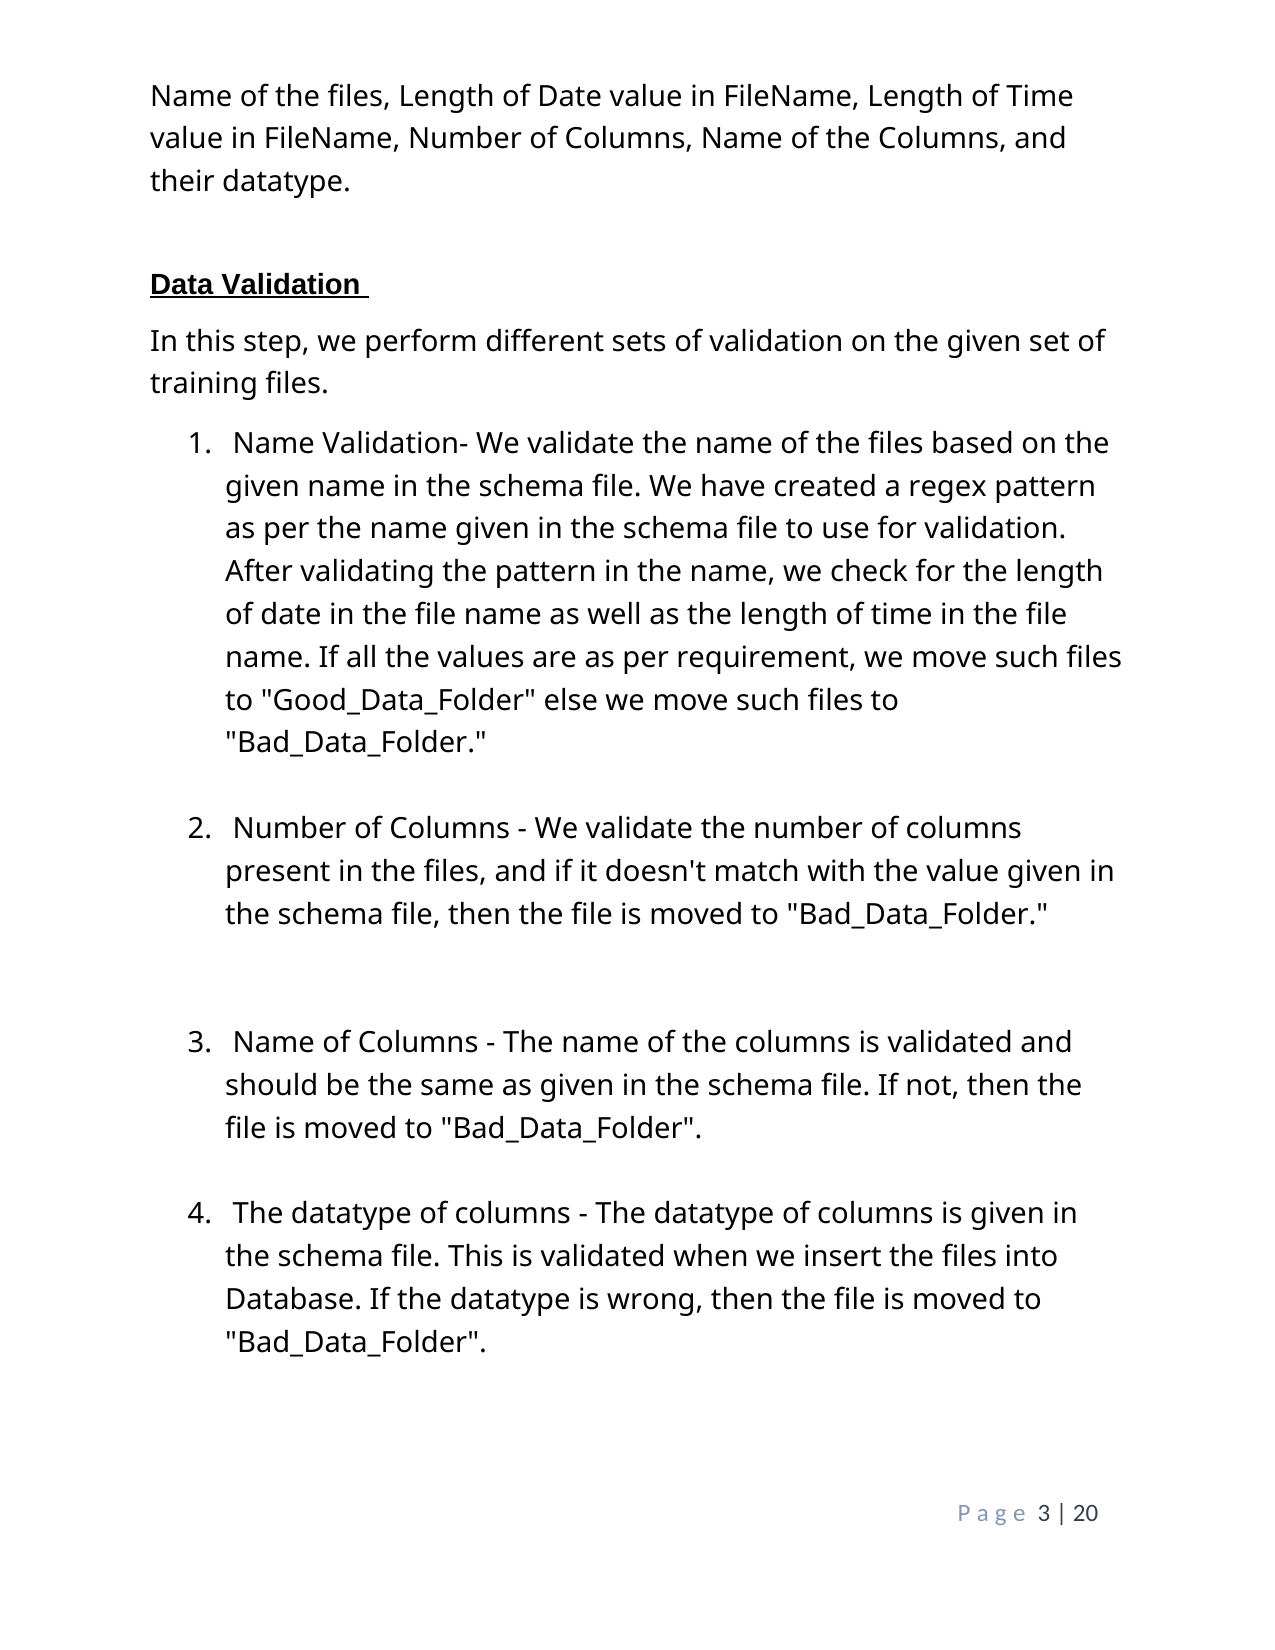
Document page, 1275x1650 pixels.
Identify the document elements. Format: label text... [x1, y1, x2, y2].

list Name Validation- We validate the name of the files based on the given name in the schema file. We have created a regex pattern as per the name given in the schema file to use for validation. After validating the pattern in the name, we check for the length of date in the file name as well as the length of time in the file name. If all the values are as per requirement, we move such files to "Good_Data_Folder" else we move such files to "Bad_Data_Folder." [187, 422, 1125, 761]
list Name of Columns - The name of the columns is validated and should be the same as given in the schema file. If not, then the file is moved to "Bad_Data_Folder". [187, 1021, 1125, 1147]
text Name of the files, Length of Date value in FileName, Length of Time value in FileName, Number of Columns, Name of the Columns, and their datatype. [150, 75, 1125, 200]
list Number of Columns - We validate the number of columns present in the files, and if it doesn't match with the value given in the schema file, then the file is moved to "Bad_Data_Folder." [187, 807, 1125, 933]
text Data Validation [150, 267, 1125, 301]
list The datatype of columns - The datatype of columns is given in the schema file. This is validated when we insert the files into Database. If the datatype is wrong, then the file is moved to "Bad_Data_Folder". [187, 1193, 1125, 1361]
text In this step, we perform different sets of validation on the given set of training files. [150, 320, 1125, 402]
